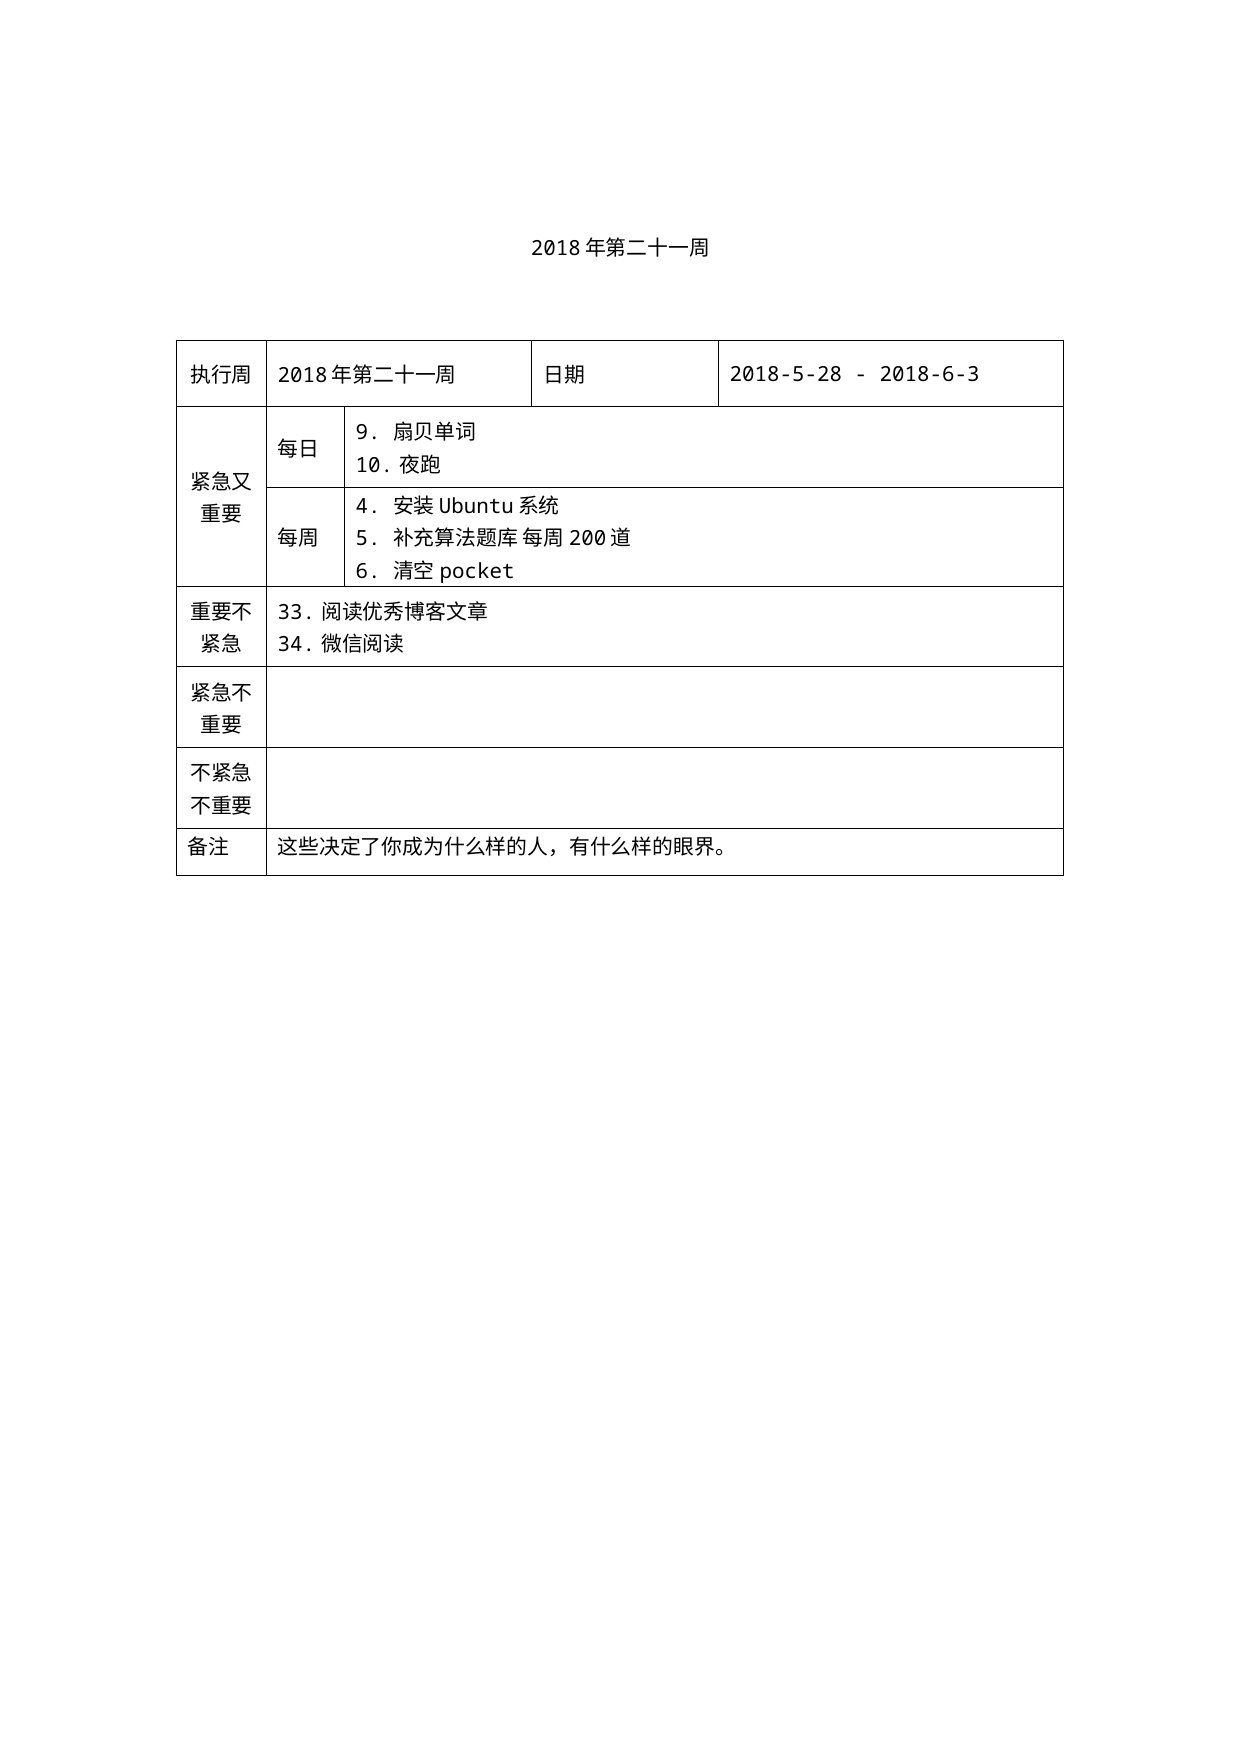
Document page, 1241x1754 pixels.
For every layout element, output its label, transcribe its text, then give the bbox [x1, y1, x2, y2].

table_header 日期 [532, 341, 718, 406]
table_cell 不紧急不重要 [177, 748, 266, 828]
table_cell 安装Ubuntu系统 补充算法题库 每周200道 清空 pocket [345, 488, 1063, 586]
table_header 2018-5-28 - 2018-6-3 [719, 341, 1063, 406]
subtitle 2018年第二十一周 [187, 230, 1053, 262]
table_cell 扇贝单词 夜跑 [345, 407, 1063, 487]
table_cell 每日 [267, 407, 344, 487]
table_cell 紧急又重要 [177, 407, 266, 586]
table_header 2018年第二十一周 [267, 341, 531, 406]
table_cell 紧急不重要 [177, 667, 266, 747]
table_header 执行周 [177, 341, 266, 406]
table_cell 重要不紧急 [177, 587, 266, 666]
table_cell 阅读优秀博客文章 微信阅读 [267, 587, 1063, 666]
table_cell [267, 748, 1063, 828]
table_cell 每周 [267, 488, 344, 586]
table_cell 备注 [177, 829, 266, 875]
table_cell [267, 667, 1063, 747]
table_cell 这些决定了你成为什么样的人，有什么样的眼界。 [267, 829, 1063, 875]
